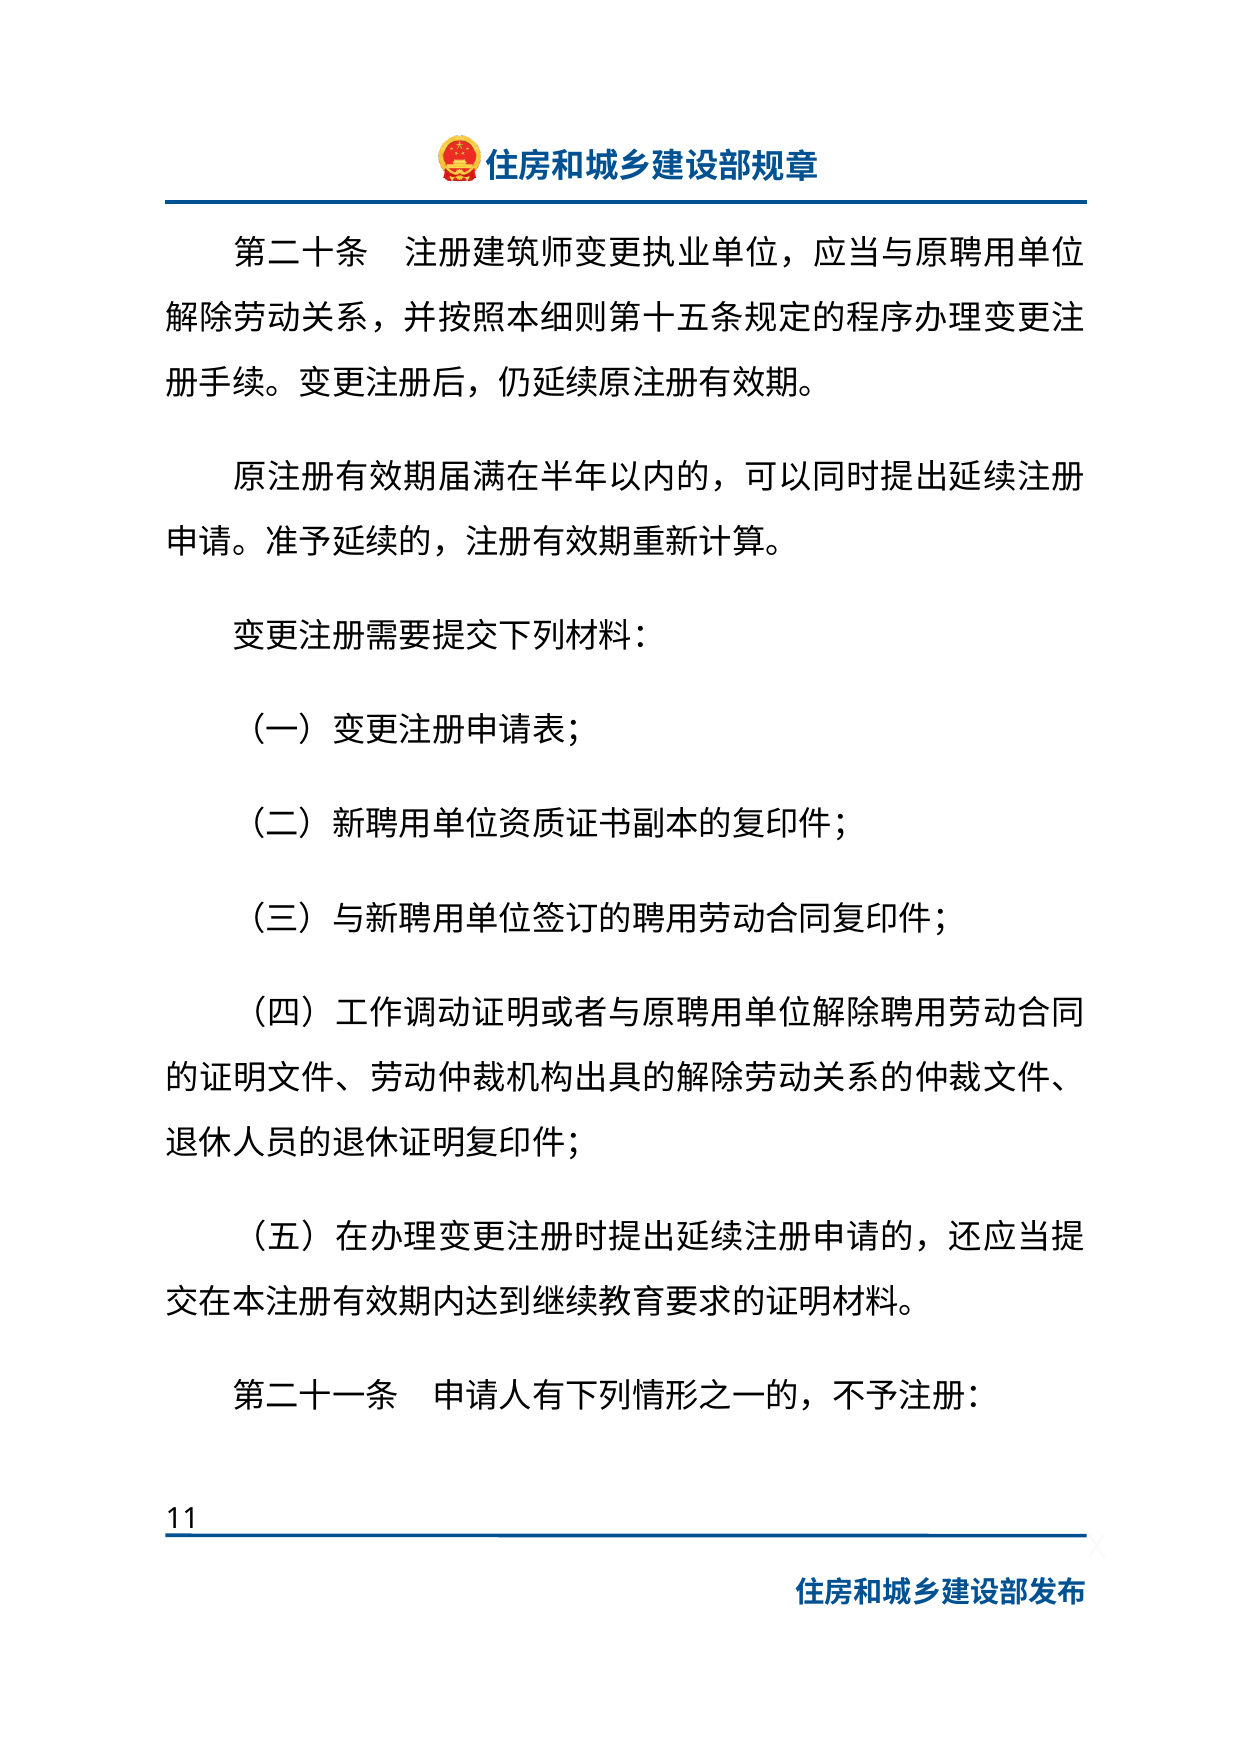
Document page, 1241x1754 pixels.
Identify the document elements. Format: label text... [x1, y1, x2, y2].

text （四）工作调动证明或者与原聘用单位解除聘用劳动合同的证明文件、劳动仲裁机构出具的解除劳动关系的仲裁文件、退休人员的退休证明复印件； [165, 977, 1087, 1172]
text （三）与新聘用单位签订的聘用劳动合同复印件； [165, 883, 1087, 948]
text （二）新聘用单位资质证书副本的复印件； [165, 789, 1087, 854]
text 第二十一条 申请人有下列情形之一的，不予注册： [165, 1361, 1087, 1426]
text （五）在办理变更注册时提出延续注册申请的，还应当提交在本注册有效期内达到继续教育要求的证明材料。 [165, 1201, 1087, 1331]
picture [434, 134, 485, 185]
text （一）变更注册申请表； [165, 695, 1087, 760]
text 原注册有效期届满在半年以内的，可以同时提出延续注册申请。准予延续的，注册有效期重新计算。 [165, 441, 1087, 571]
text 第二十条 注册建筑师变更执业单位，应当与原聘用单位解除劳动关系，并按照本细则第十五条规定的程序办理变更注册手续。变更注册后，仍延续原注册有效期。 [165, 217, 1087, 412]
text 变更注册需要提交下列材料： [165, 601, 1087, 666]
